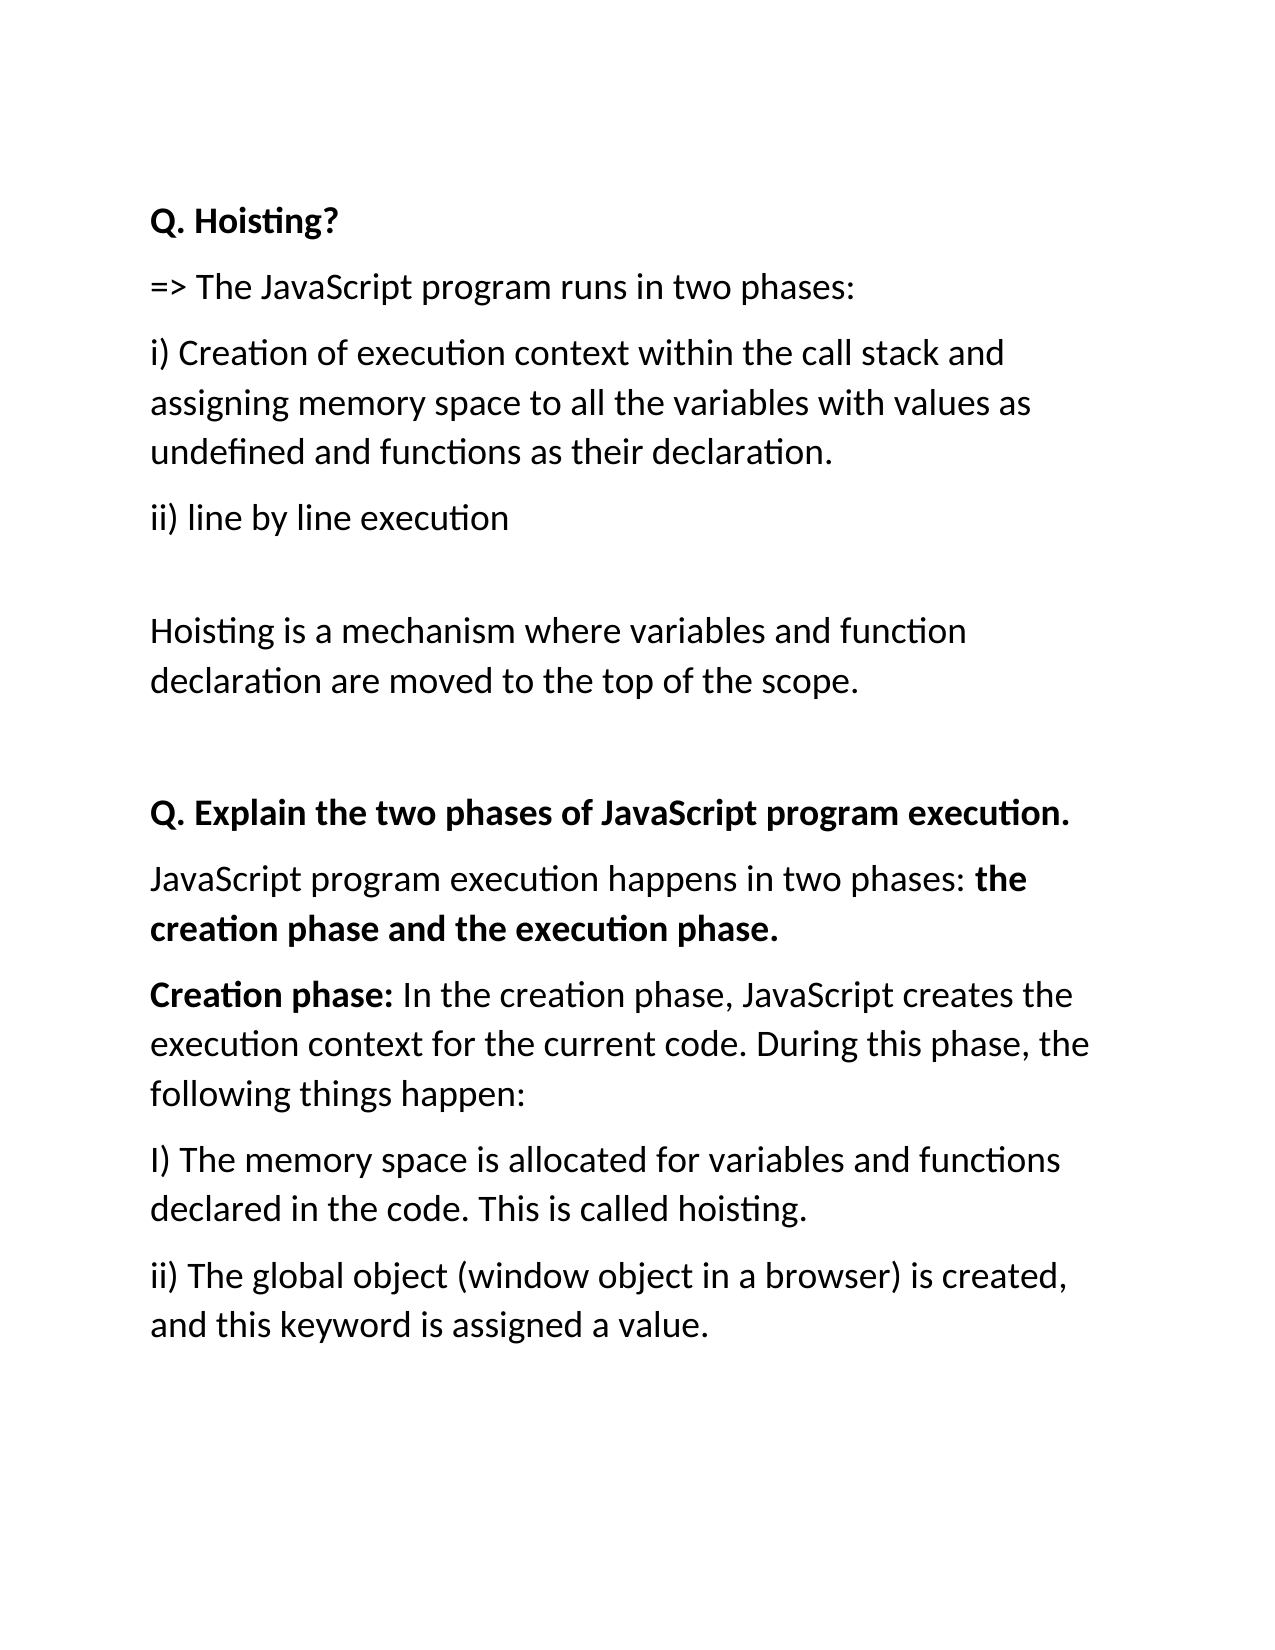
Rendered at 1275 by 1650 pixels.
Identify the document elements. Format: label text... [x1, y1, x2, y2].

text I) The memory space is allocated for variables and functions declared in the code. This is called hoisting. [150, 1136, 1125, 1231]
text ii) line by line execution [150, 494, 1125, 540]
text Hoisting is a mechanism where variables and function declaration are moved to the top of the scope. [150, 607, 1125, 703]
text => The JavaScript program runs in two phases: [150, 263, 1125, 309]
text i) Creation of execution context within the call stack and assigning memory space to all the variables with values as undefined and functions as their declaration. [150, 329, 1125, 474]
text Q. Hoisting? [150, 197, 1125, 243]
text Q. Explain the two phases of JavaScript program execution. [150, 789, 1125, 835]
text ii) The global object (window object in a browser) is created, and this keyword is assigned a value. [150, 1252, 1125, 1347]
text JavaScript program execution happens in two phases: the creation phase and the execution phase. [150, 855, 1125, 951]
text Creation phase: In the creation phase, JavaScript creates the execution context for the current code. During this phase, the following things happen: [150, 971, 1125, 1116]
